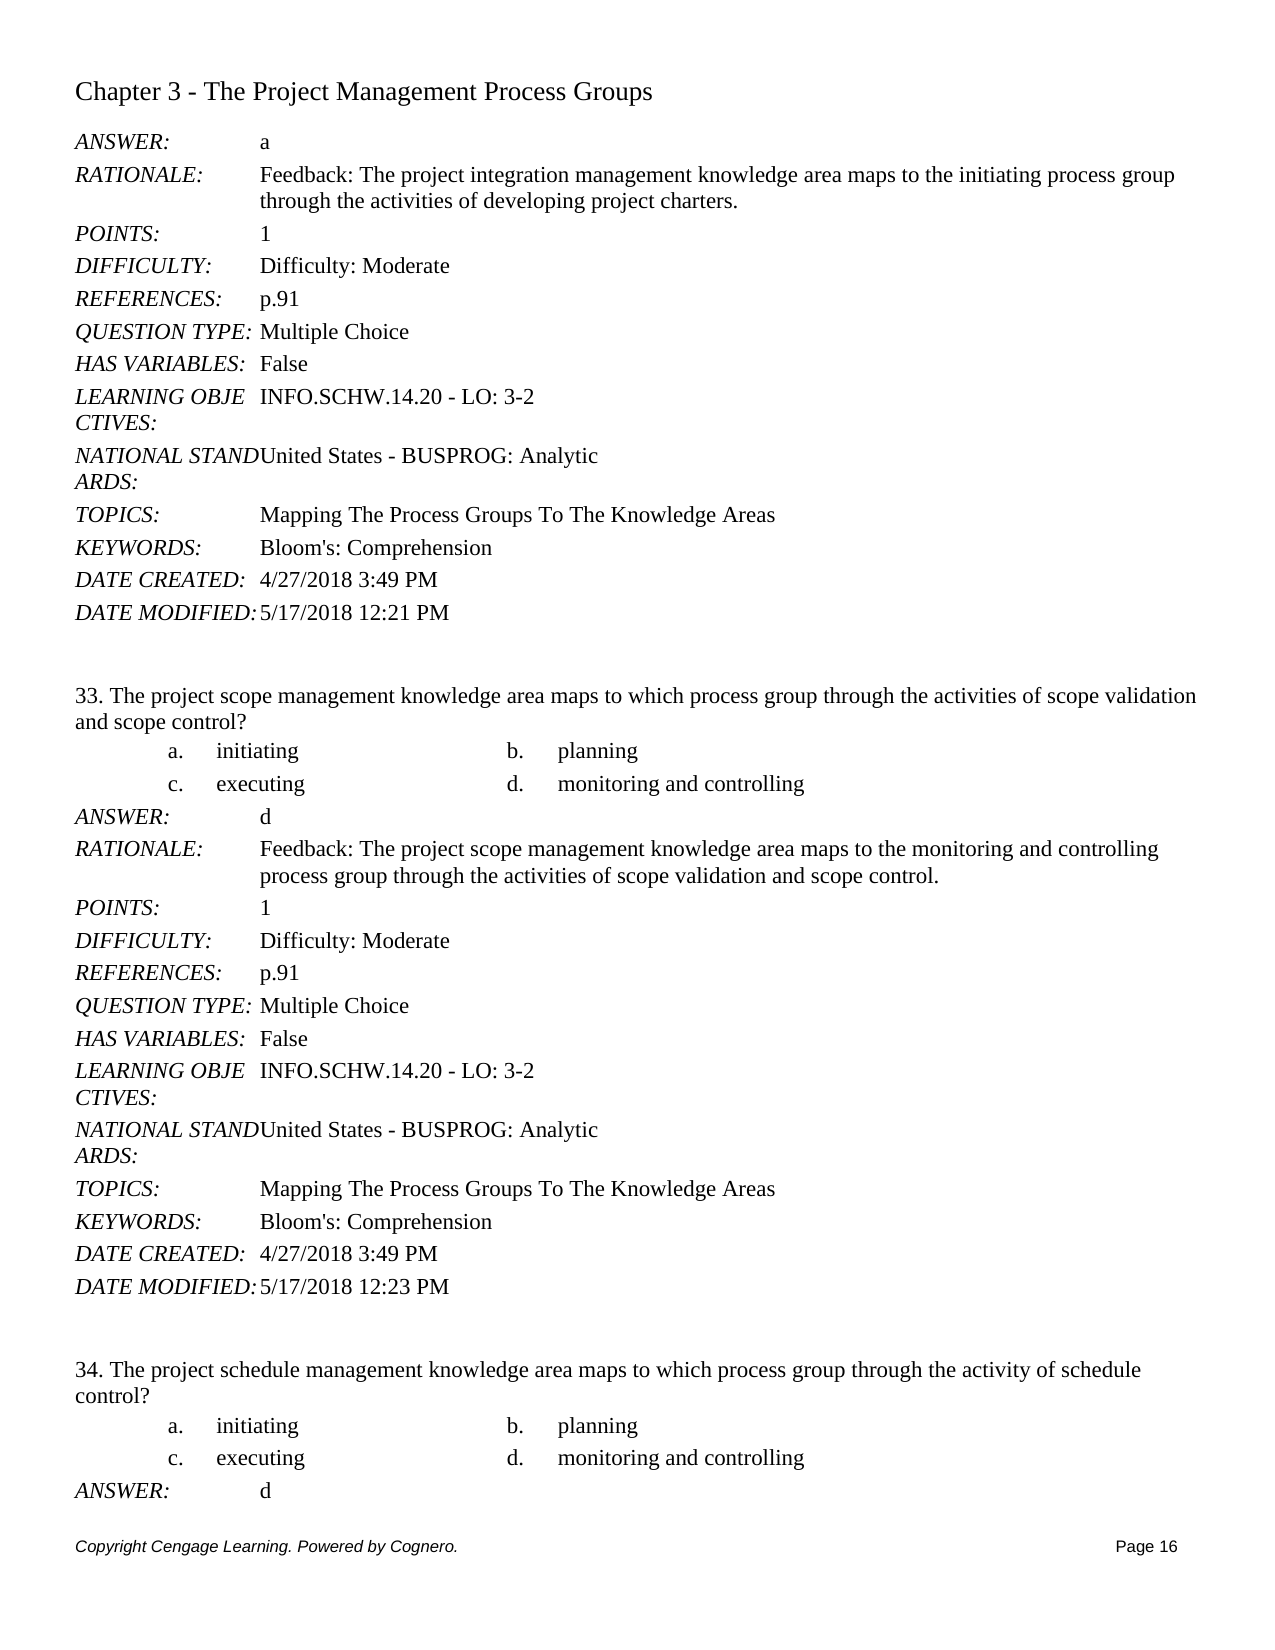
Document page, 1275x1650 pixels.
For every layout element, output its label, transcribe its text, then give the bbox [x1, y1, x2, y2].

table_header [75, 1356, 1200, 1506]
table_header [75, 125, 1200, 655]
table_header 33. The project scope management knowledge area maps to which process group through the activities of scope validation and scope control? [75, 682, 1200, 1329]
